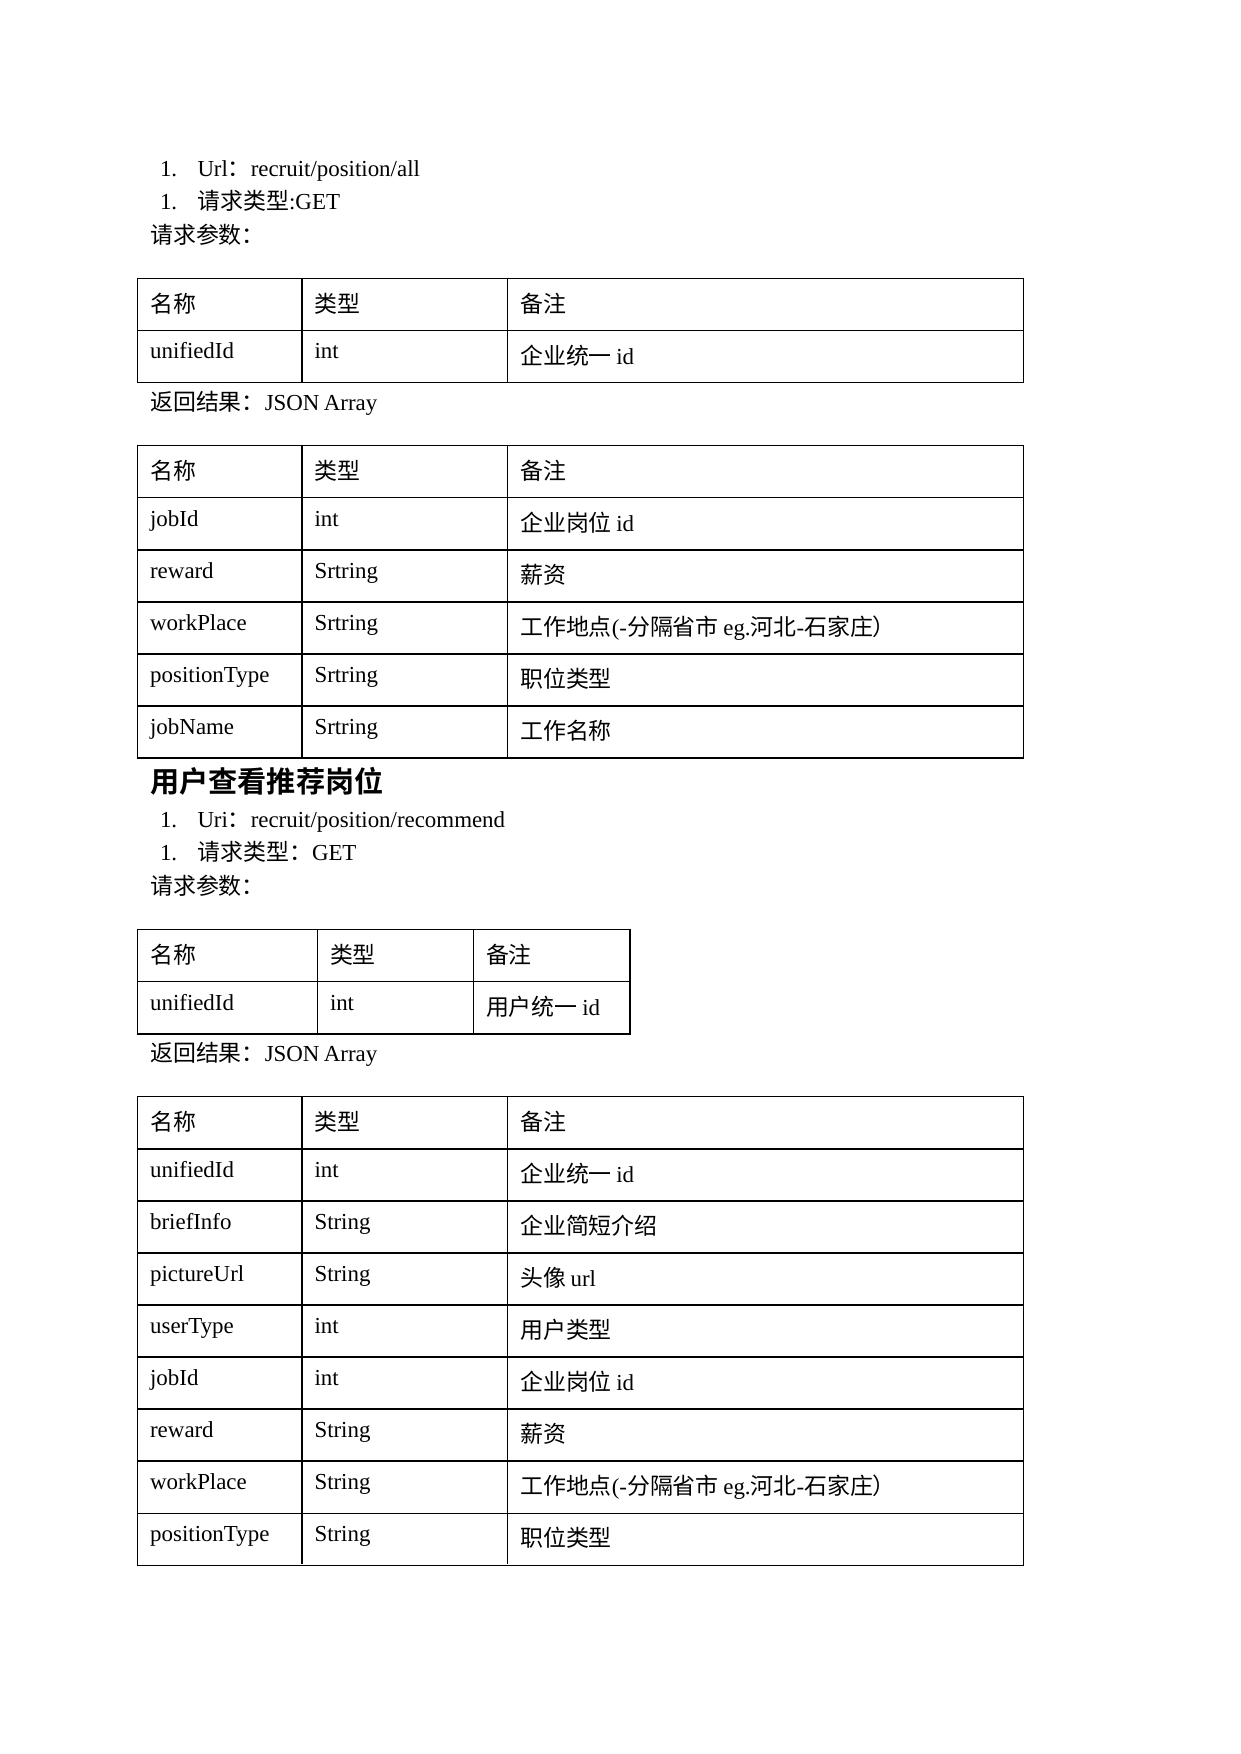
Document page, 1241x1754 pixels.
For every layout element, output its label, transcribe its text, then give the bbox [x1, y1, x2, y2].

table_cell String [303, 1462, 507, 1512]
table_cell String [303, 1254, 507, 1304]
list 请求类型:GET [160, 183, 1090, 216]
table_header 备注 [508, 279, 1023, 330]
table_cell 企业岗位id [508, 498, 1023, 549]
table_cell pictureUrl [138, 1254, 301, 1304]
list Uri：recruit/position/recommend [160, 801, 1090, 834]
table_cell int [303, 1358, 507, 1408]
table_cell 企业简短介绍 [508, 1202, 1023, 1252]
table_cell int [303, 1150, 507, 1200]
table_cell 薪资 [508, 551, 1023, 601]
list 请求类型：GET [160, 834, 1090, 867]
table_header 类型 [318, 930, 473, 981]
table_cell unifiedId [138, 982, 317, 1033]
table_header 类型 [303, 279, 507, 330]
table_cell Srtring [303, 603, 507, 653]
table_cell int [318, 982, 473, 1033]
text 请求参数： [150, 867, 1090, 901]
table_cell 企业统一id [508, 1150, 1023, 1200]
table_cell int [303, 1306, 507, 1356]
table_cell 工作名称 [508, 707, 1023, 757]
table_cell jobName [138, 707, 301, 757]
table_cell 薪资 [508, 1410, 1023, 1460]
table_cell 用户统一id [474, 982, 629, 1033]
text 请求参数： [150, 216, 1090, 250]
table_cell workPlace [138, 603, 301, 653]
table_header 类型 [303, 1097, 507, 1148]
table_cell String [303, 1514, 507, 1564]
table_cell 企业统一id [508, 331, 1023, 382]
table_cell 工作地点(-分隔省市eg.河北-石家庄） [508, 1462, 1023, 1512]
table_cell briefInfo [138, 1202, 301, 1252]
table_header 备注 [508, 446, 1023, 497]
table_header 名称 [138, 930, 317, 981]
table_cell Srtring [303, 551, 507, 601]
table_cell 职位类型 [508, 1514, 1023, 1564]
table_cell reward [138, 1410, 301, 1460]
table_cell jobId [138, 1358, 301, 1408]
text 返回结果：JSON Array [150, 383, 1090, 417]
table_cell positionType [138, 655, 301, 705]
table_cell 头像url [508, 1254, 1023, 1304]
text 返回结果：JSON Array [150, 1034, 1090, 1068]
table_header 名称 [138, 1097, 301, 1148]
table_cell int [303, 331, 507, 382]
table_header 名称 [138, 279, 301, 330]
table_cell 用户类型 [508, 1306, 1023, 1356]
table_cell String [303, 1202, 507, 1252]
table_cell reward [138, 551, 301, 601]
table_cell String [303, 1410, 507, 1460]
table_cell Srtring [303, 707, 507, 757]
table_cell jobId [138, 498, 301, 549]
table_cell 职位类型 [508, 655, 1023, 705]
table_cell unifiedId [138, 331, 301, 382]
table_header 类型 [303, 446, 507, 497]
table_cell int [303, 498, 507, 549]
table_header 名称 [138, 446, 301, 497]
table_cell unifiedId [138, 1150, 301, 1200]
table_cell workPlace [138, 1462, 301, 1512]
table_cell 工作地点(-分隔省市eg.河北-石家庄） [508, 603, 1023, 653]
table_cell 企业岗位id [508, 1358, 1023, 1408]
list Url：recruit/position/all [160, 150, 1090, 183]
table_cell userType [138, 1306, 301, 1356]
table_cell positionType [138, 1514, 301, 1564]
table_header 备注 [508, 1097, 1023, 1148]
table_header 备注 [474, 930, 629, 981]
table_cell Srtring [303, 655, 507, 705]
